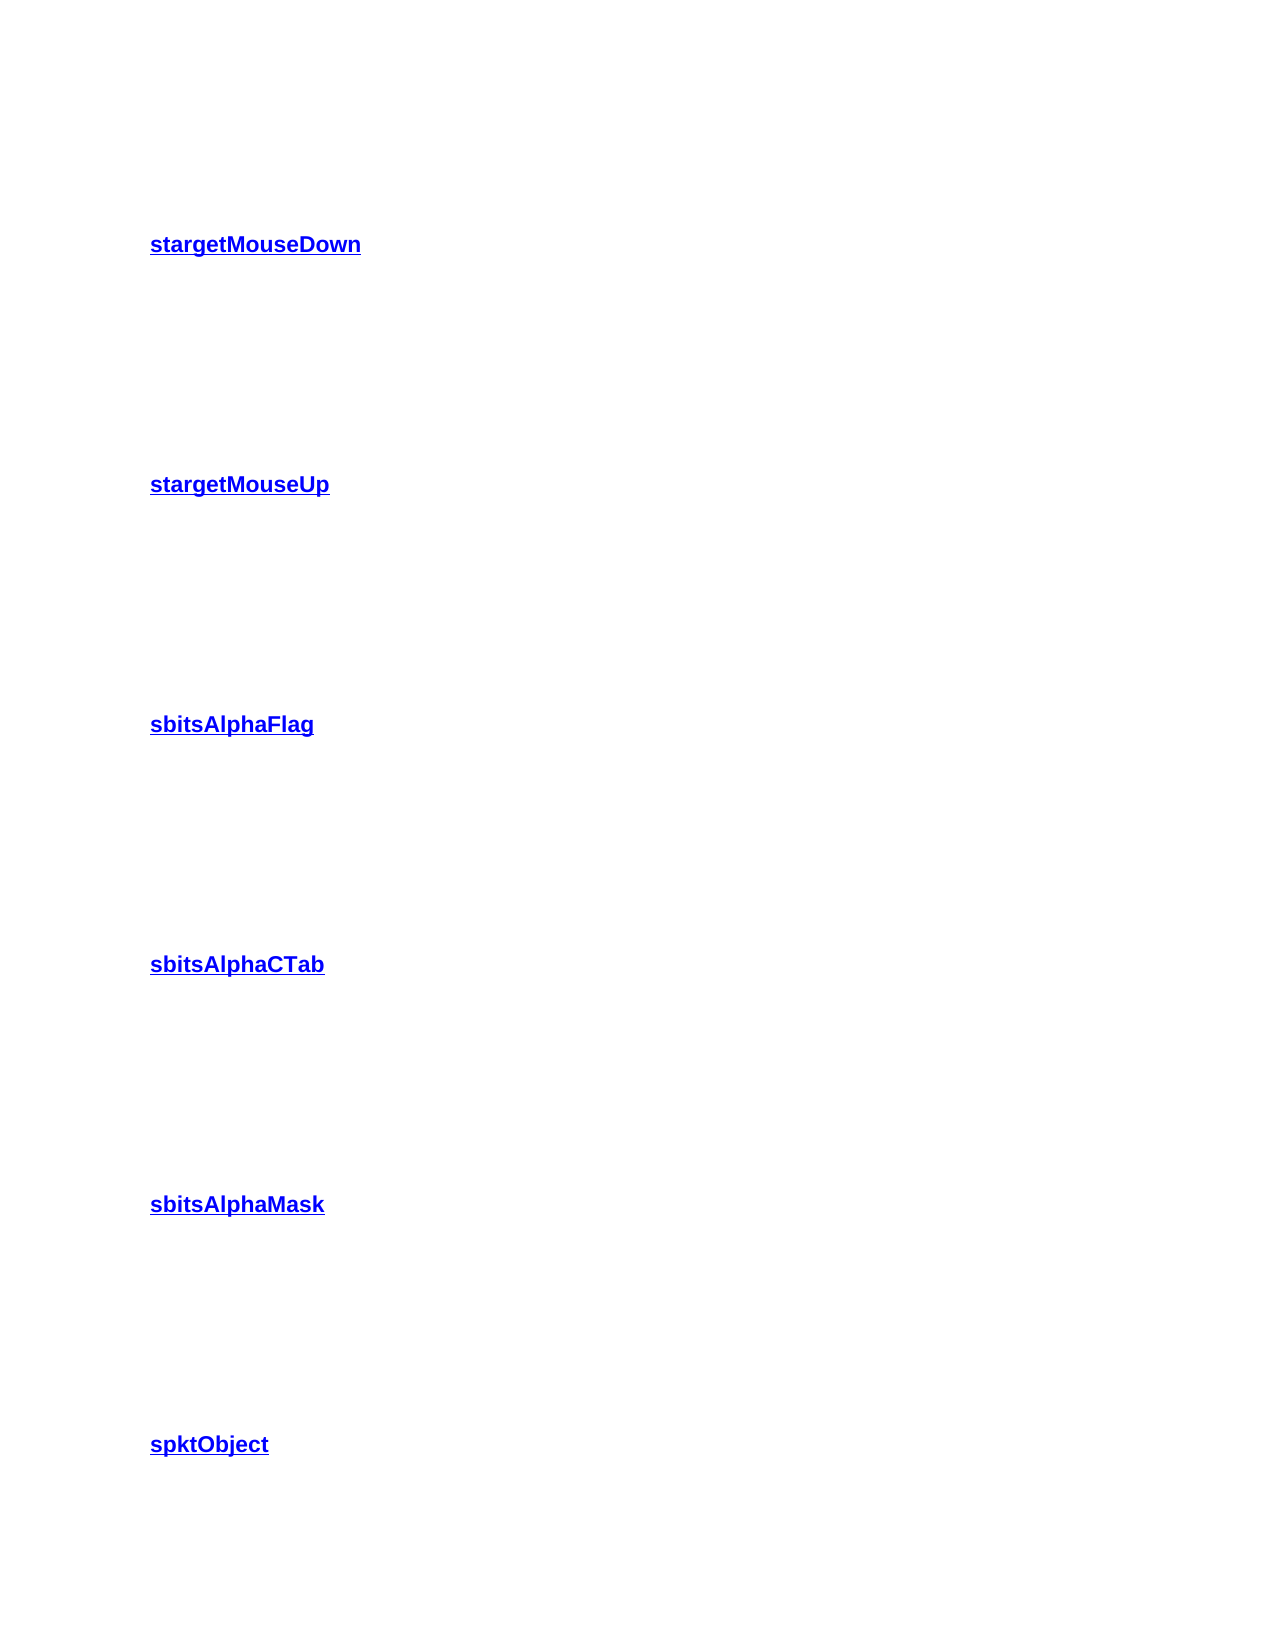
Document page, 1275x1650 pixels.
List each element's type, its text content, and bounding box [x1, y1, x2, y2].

table_header stargetMouseDown [139, 231, 1114, 258]
table_header sbitsAlphaCTab [139, 951, 1114, 977]
table_header sbitsAlphaMask [139, 1191, 1114, 1217]
table_header spktObject [139, 1431, 1114, 1457]
table_header sbitsAlphaFlag [139, 711, 1114, 737]
table_header stargetMouseUp [139, 471, 1114, 497]
